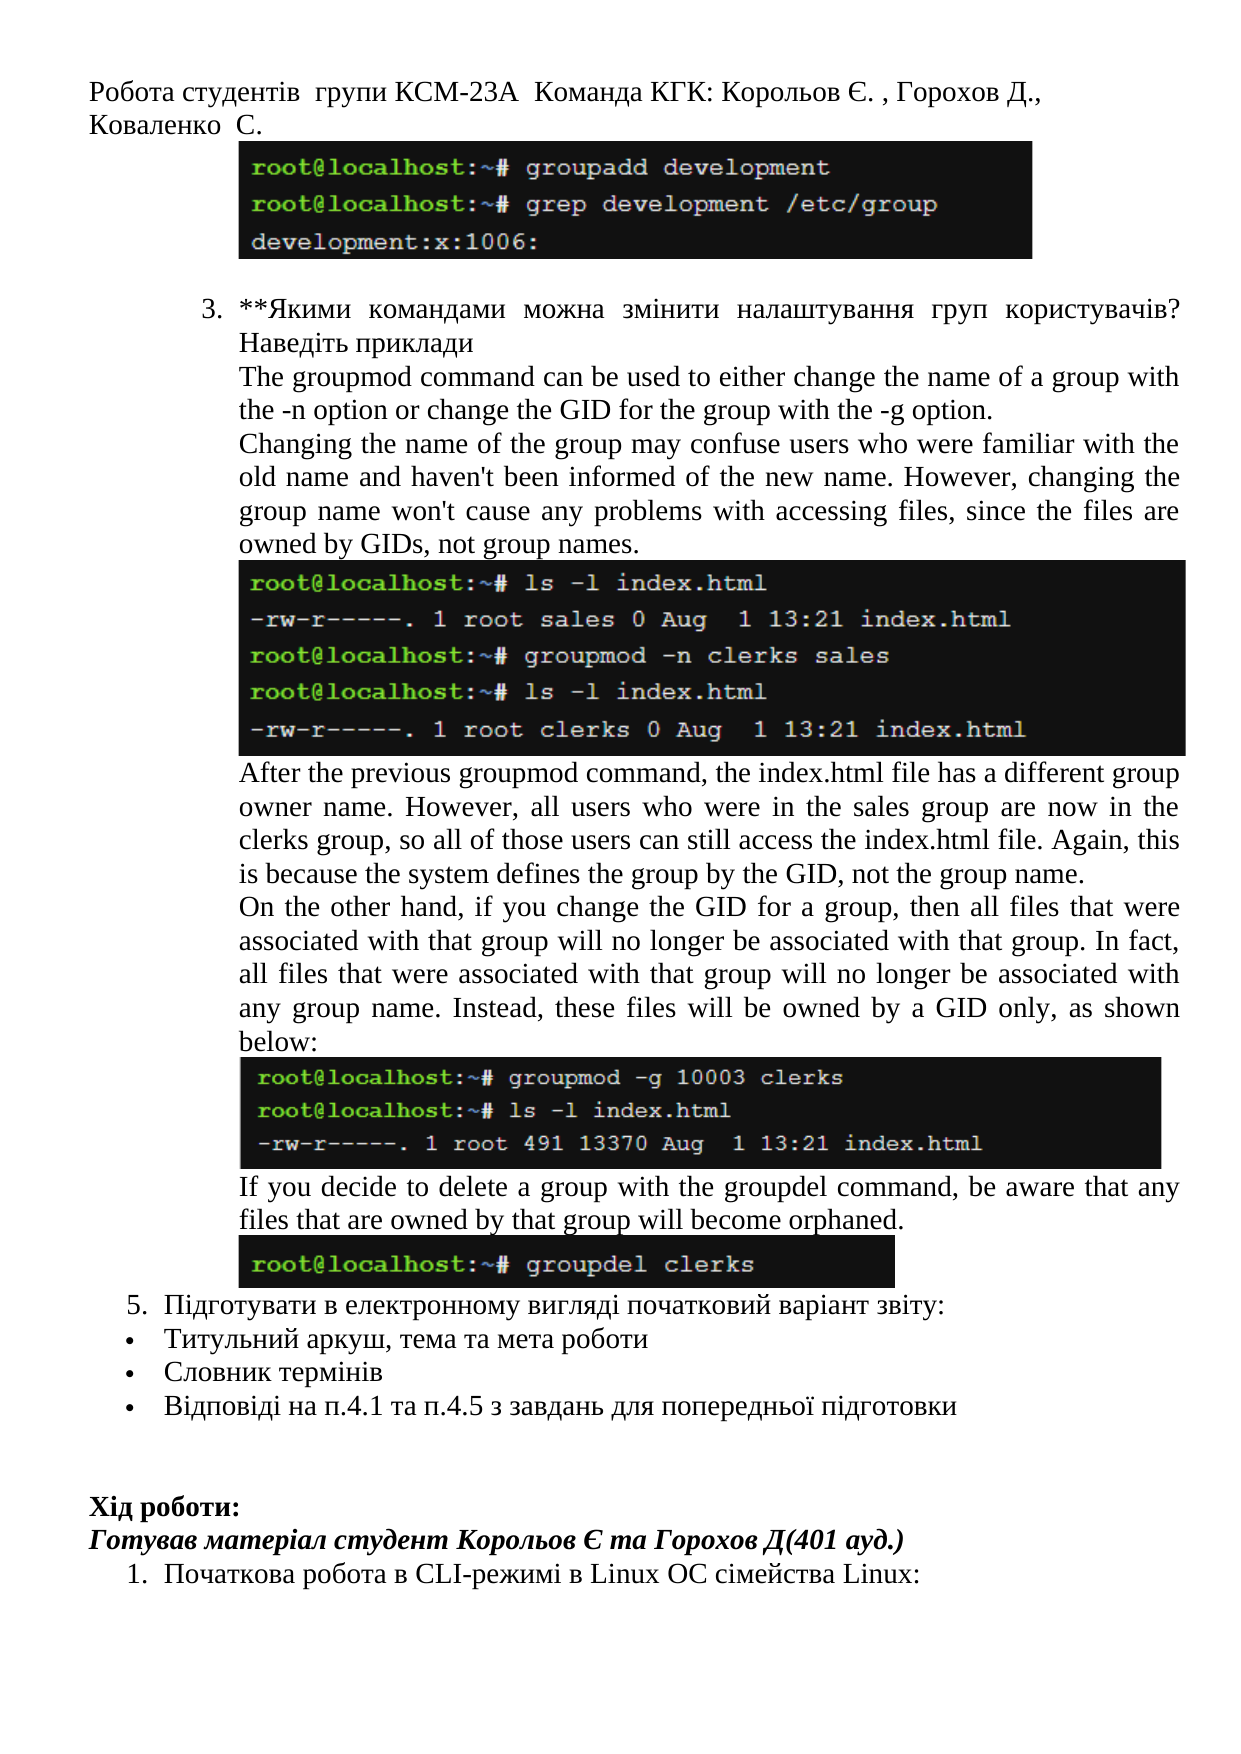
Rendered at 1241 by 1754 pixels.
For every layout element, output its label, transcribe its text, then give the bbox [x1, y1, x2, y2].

text After the previous groupmod command, the index.html file has a different group owner name. However, all users who were in the sales group are now in the clerks group, so all of those users can still access the index.html file. Again, this is because the system defines the group by the GID, not the group name. [239, 756, 1181, 889]
text Changing the name of the group may confuse users who were familiar with the old name and haven't been informed of the new name. However, changing the group name won't cause any problems with accessing files, since the files are owned by GIDs, not group names. [239, 426, 1181, 560]
list Початкова робота в CLI-режимі в Linux ОС сімейства Linux: [126, 1556, 1181, 1589]
list Підготувати в електронному вигляді початковий варіант звіту: [126, 1287, 1181, 1321]
list Словник термінів [126, 1354, 1181, 1388]
text If you decide to delete a group with the groupdel command, be aware that any files that are owned by that group will become orphaned. [239, 1169, 1181, 1236]
list Відповіді на п.4.1 та п.4.5 з завдань для попередньої підготовки [126, 1388, 1181, 1422]
picture [238, 141, 1033, 259]
text On the other hand, if you change the GID for a group, then all files that were associated with that group will no longer be associated with that group. In fact, all files that were associated with that group will no longer be associated with any group name. Instead, these files will be owned by a GID only, as shown below: [239, 889, 1181, 1057]
text Хід роботи: [89, 1489, 1181, 1522]
list **Якими командами можна змінити налаштування груп користувачів? Наведіть приклади [201, 292, 1181, 359]
list Титульний аркуш, тема та мета роботи [126, 1321, 1181, 1354]
text The groupmod command can be used to either change the name of a group with the -n option or change the GID for the group with the -g option. [239, 359, 1181, 426]
text Готував матеріал студент Корольов Є та Горохов Д(401 ауд.) [89, 1522, 1181, 1556]
picture [238, 560, 1186, 756]
picture [238, 1235, 895, 1288]
picture [238, 1057, 1162, 1169]
